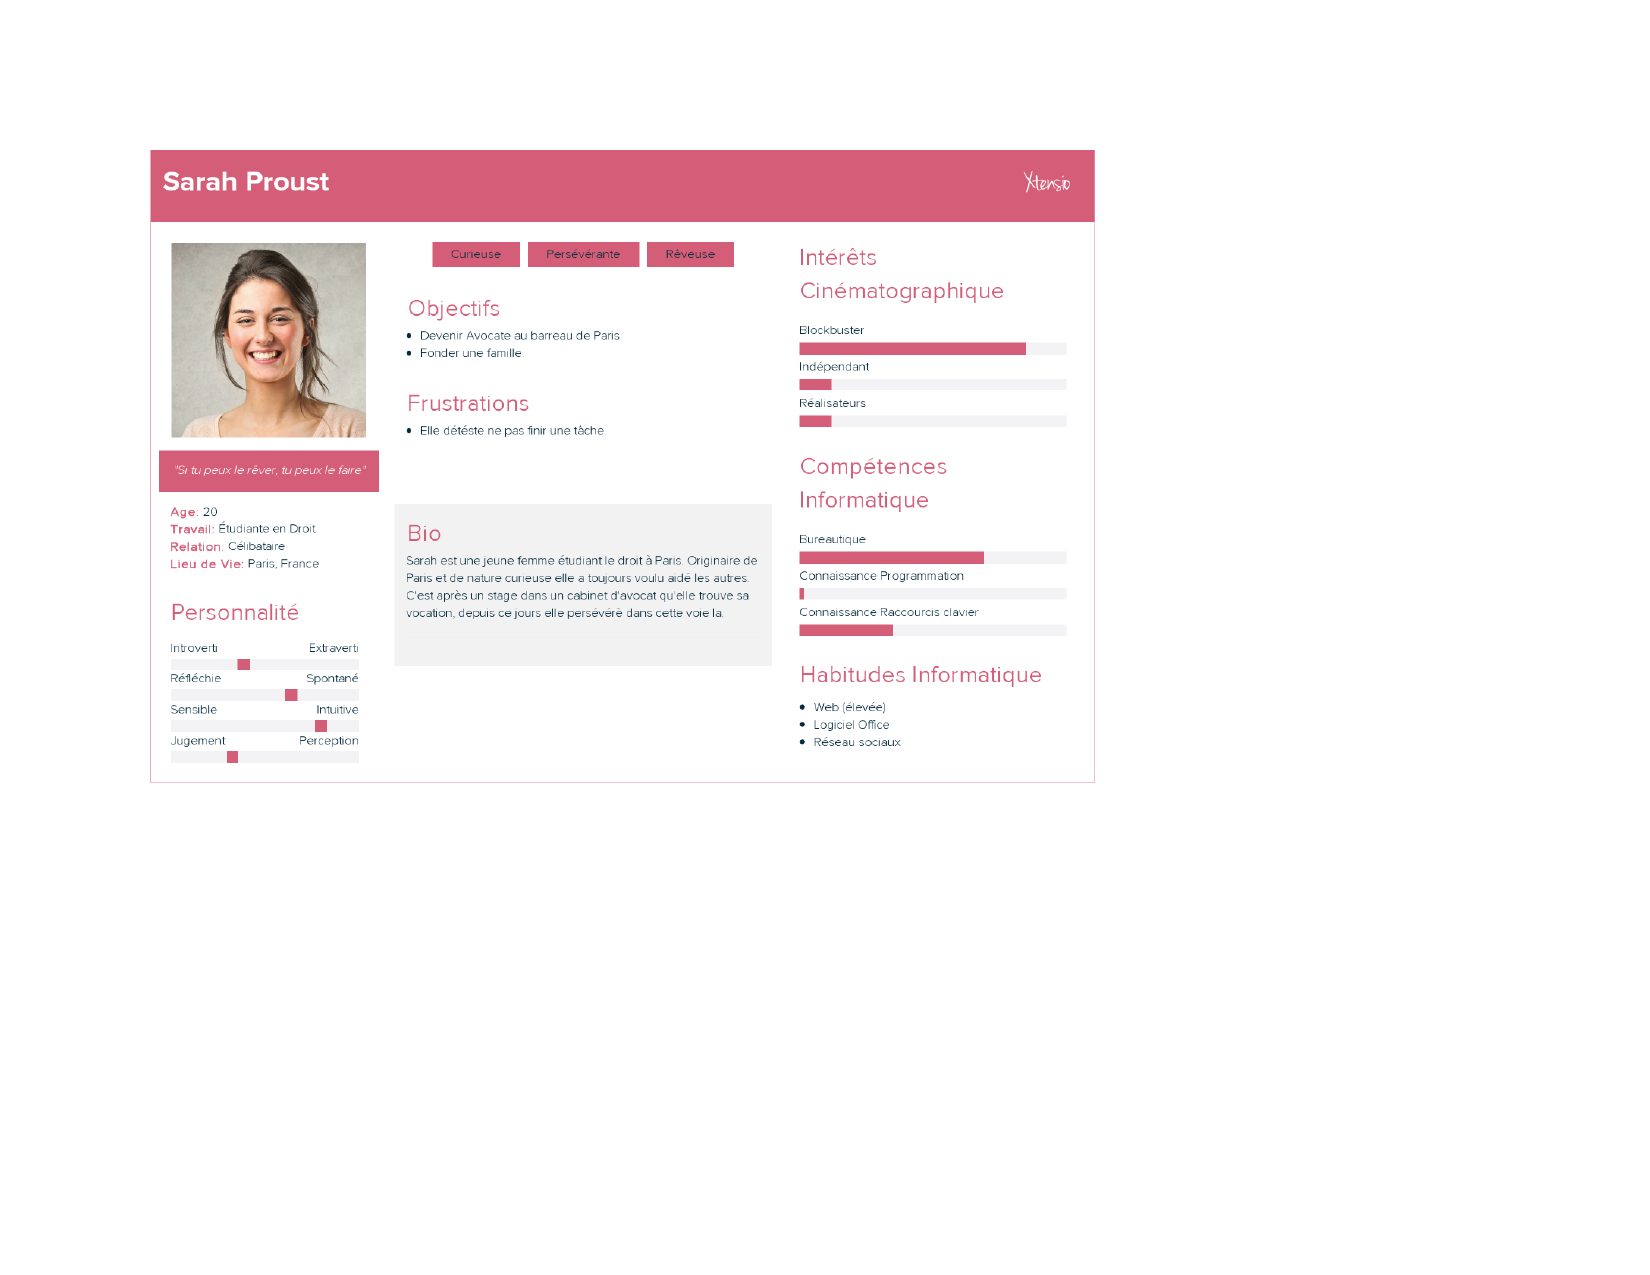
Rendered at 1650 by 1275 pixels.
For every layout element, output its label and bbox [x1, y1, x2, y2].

picture [150, 150, 1095, 783]
